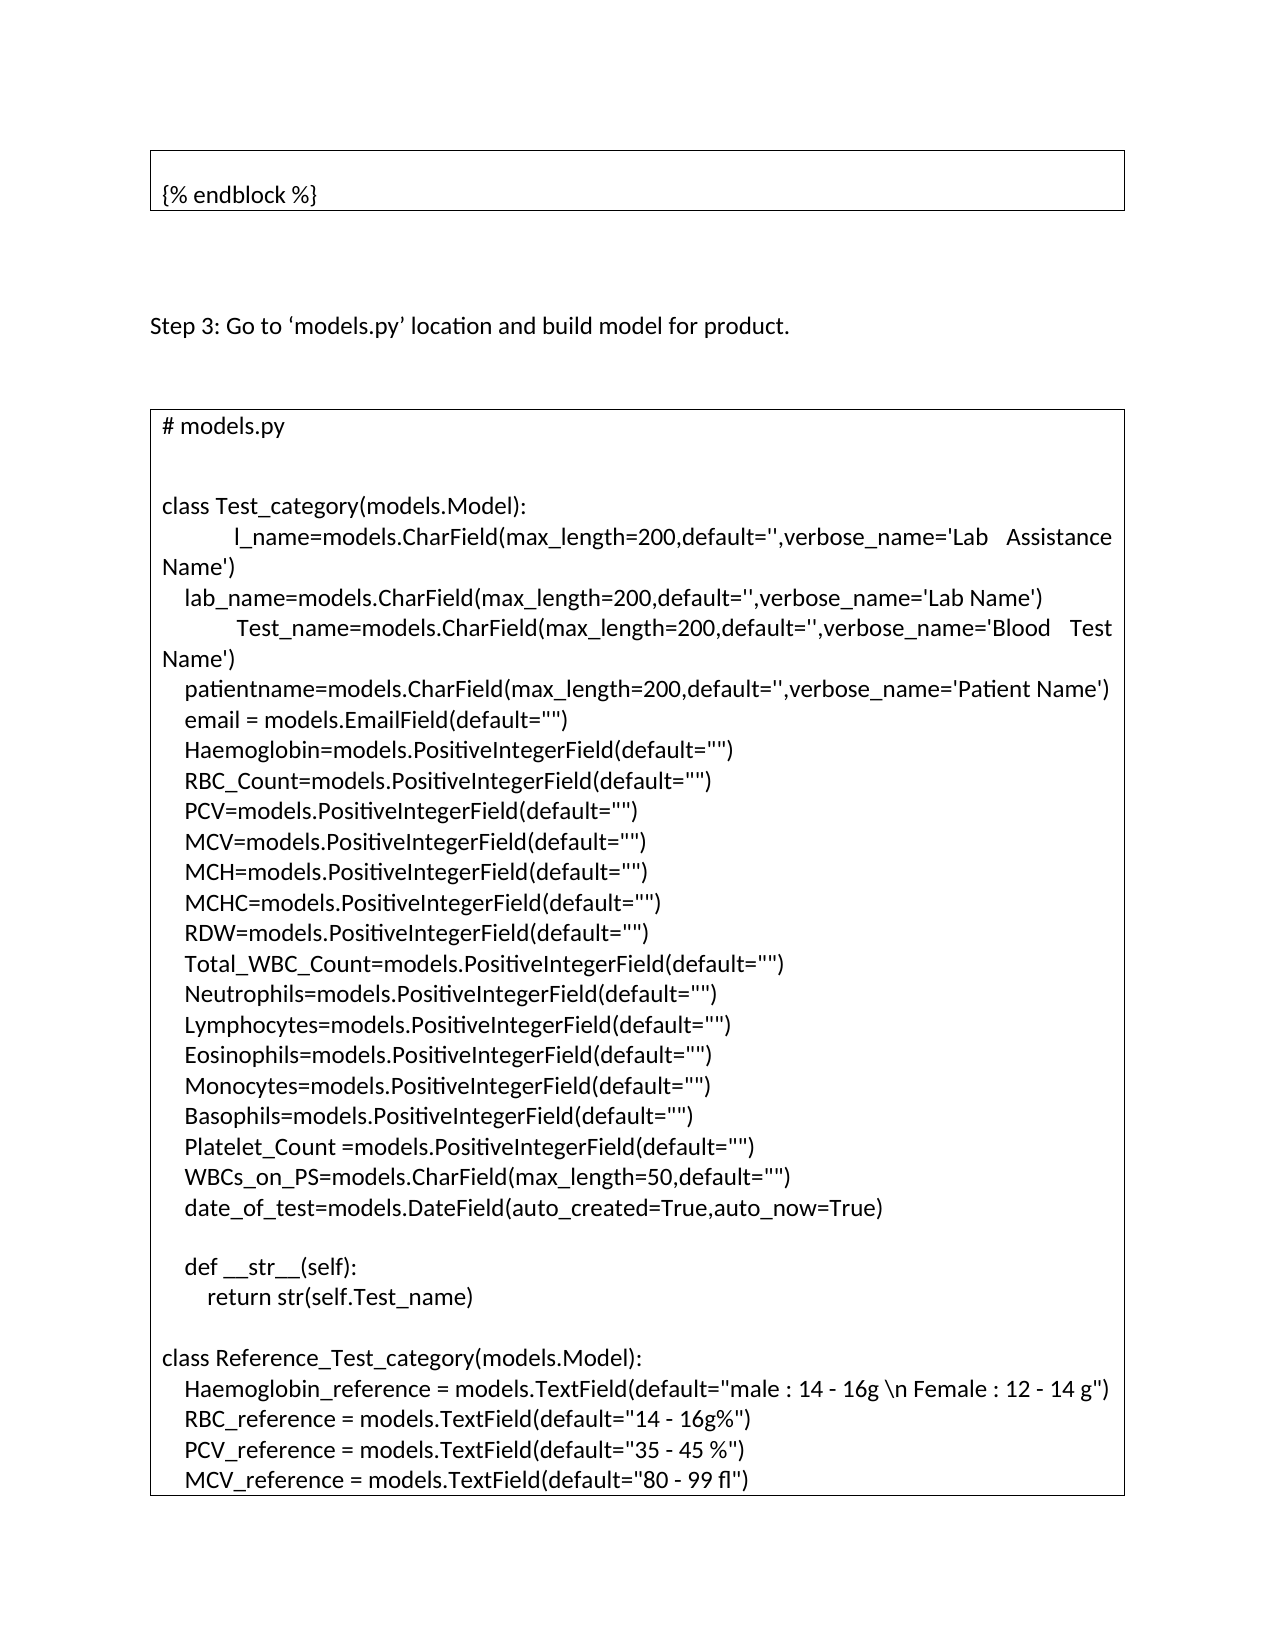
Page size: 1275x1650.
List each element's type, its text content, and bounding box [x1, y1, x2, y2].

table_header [151, 410, 1124, 1495]
text Step 3: Go to ‘models.py’ location and build model for product. [150, 310, 1125, 340]
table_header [151, 151, 1124, 209]
